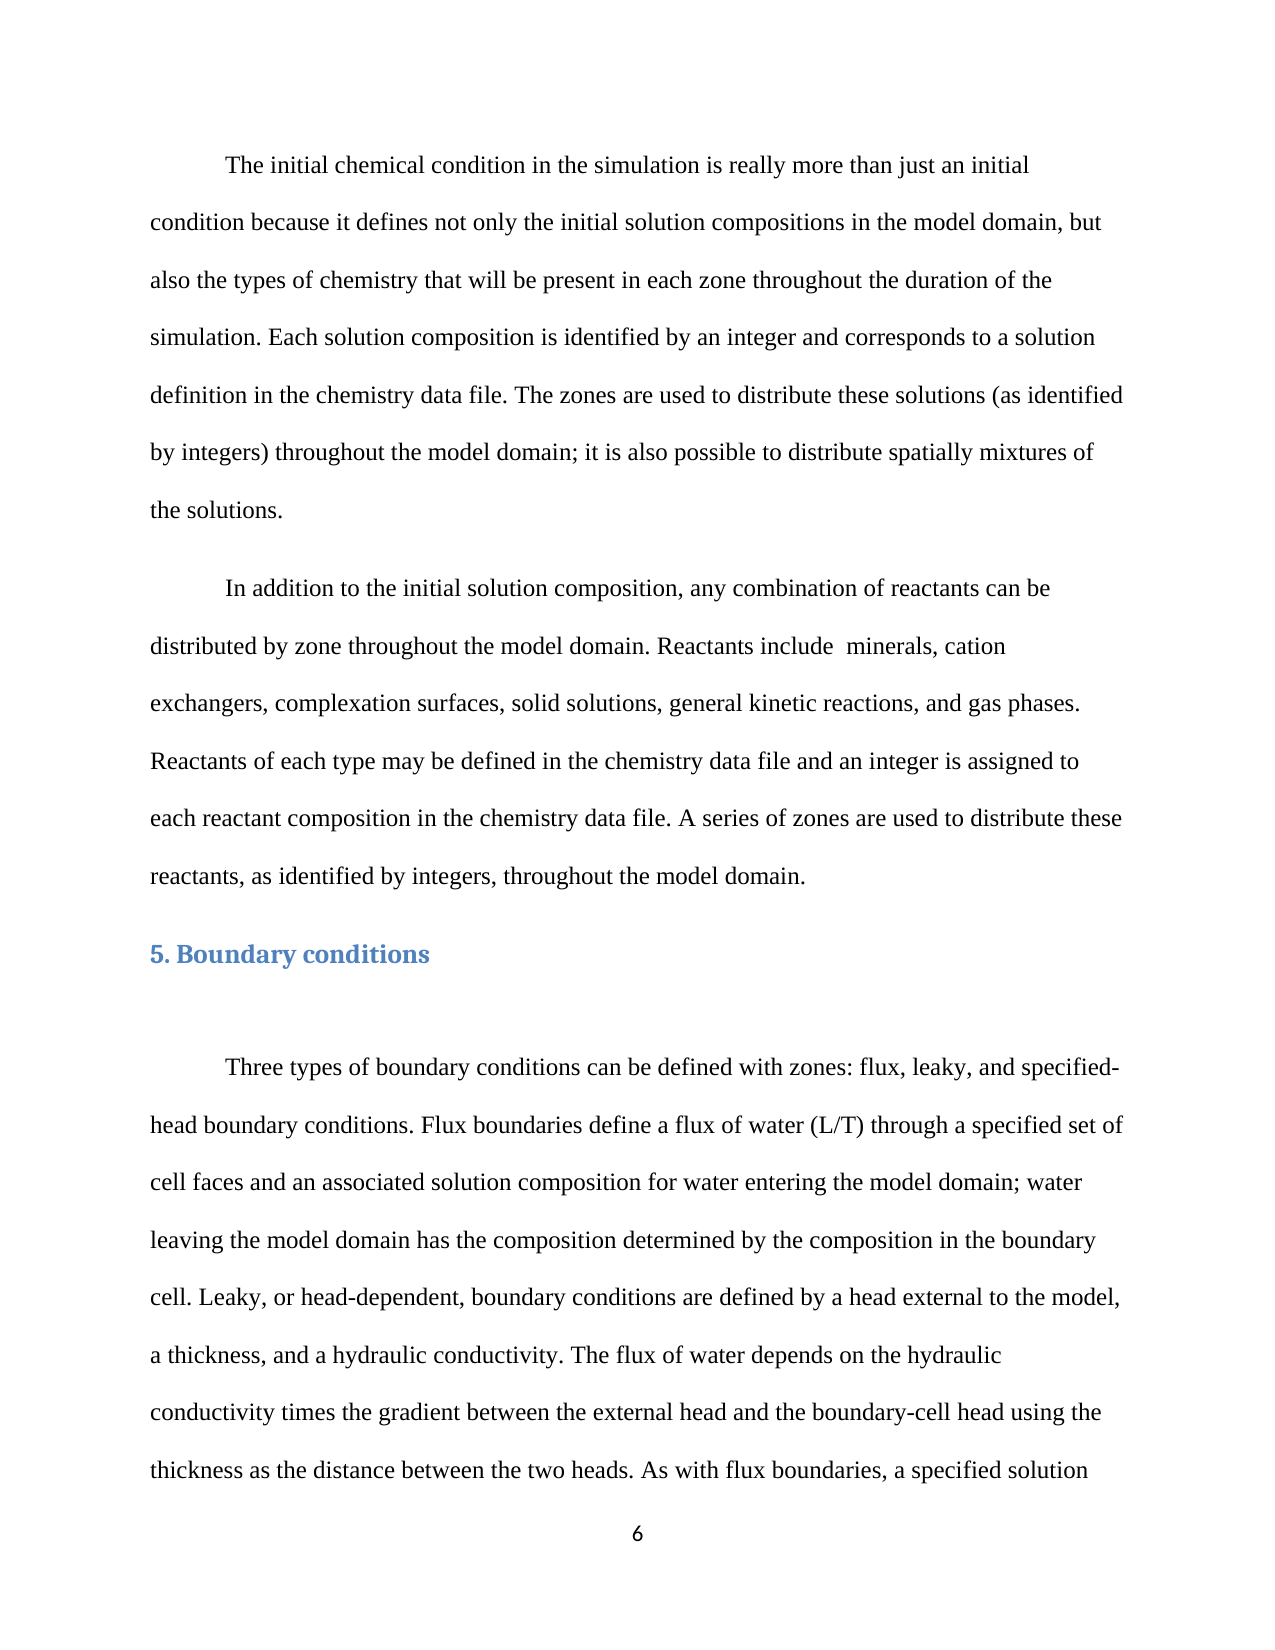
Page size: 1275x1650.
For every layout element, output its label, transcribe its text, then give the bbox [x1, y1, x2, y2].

subtitle 5. Boundary conditions [150, 939, 1125, 970]
text In addition to the initial solution composition, any combination of reactants can be distributed by zone throughout the model domain. Reactants include minerals, cation exchangers, complexation surfaces, solid solutions, general kinetic reactions, and gas phases. Reactants of each type may be defined in the chemistry data file and an integer is assigned to each reactant composition in the chemistry data file. A series of zones are used to distribute these reactants, as identified by integers, throughout the model domain. [150, 573, 1125, 889]
text The initial chemical condition in the simulation is really more than just an initial condition because it defines not only the initial solution compositions in the model domain, but also the types of chemistry that will be present in each zone throughout the duration of the simulation. Each solution composition is identified by an integer and corresponds to a solution definition in the chemistry data file. The zones are used to distribute these solutions (as identified by integers) throughout the model domain; it is also possible to distribute spatially mixtures of the solutions. [150, 150, 1125, 524]
